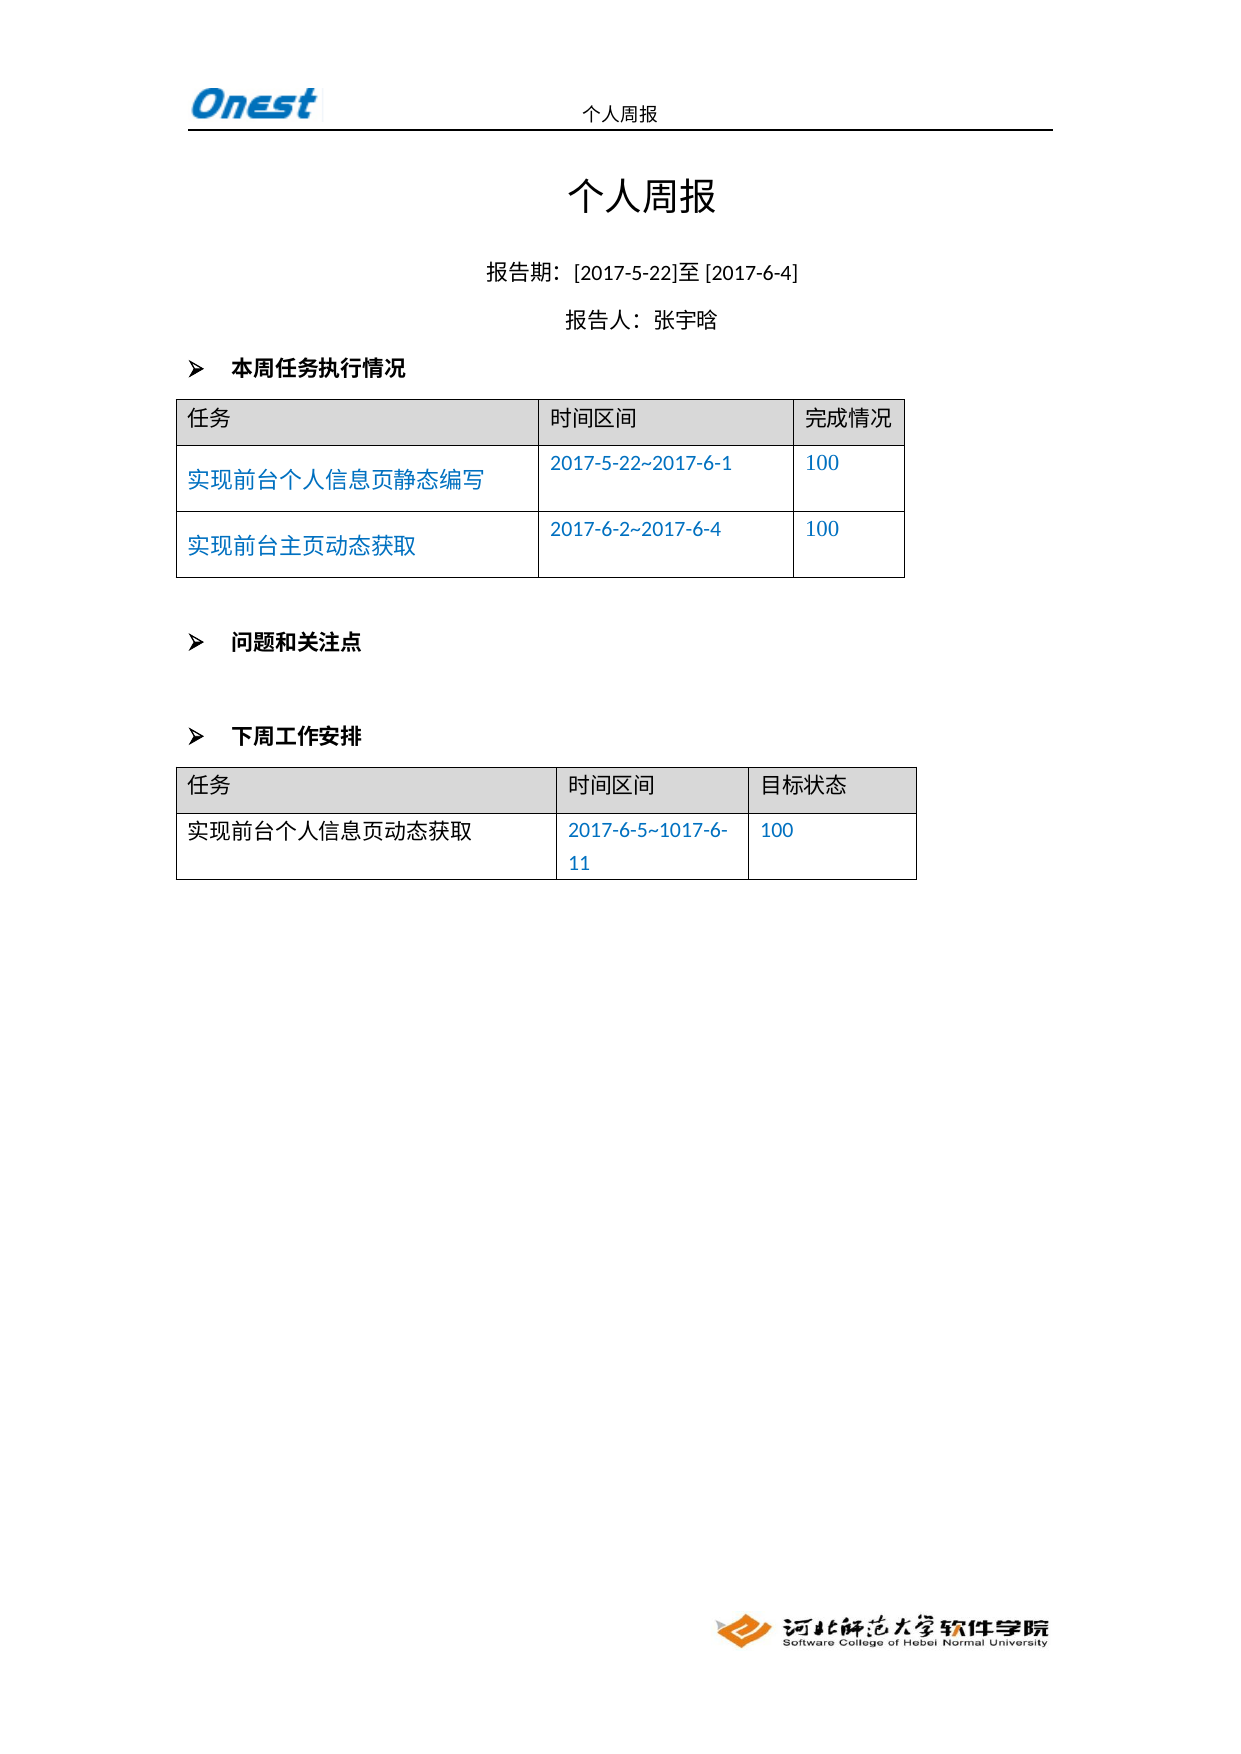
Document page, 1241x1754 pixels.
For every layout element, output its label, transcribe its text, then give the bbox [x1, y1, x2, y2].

table_header 任务 [177, 400, 538, 445]
table_cell 100 [794, 446, 904, 511]
text 报告人：张宇晗 [187, 302, 1053, 335]
list 本周任务执行情况 [187, 351, 1053, 383]
table_header 时间区间 [539, 400, 793, 445]
table_cell 实现前台主页动态获取 [177, 512, 538, 577]
table_cell 实现前台个人信息页动态获取 [177, 814, 556, 879]
table_header 完成情况 [794, 400, 904, 445]
picture [710, 1611, 1053, 1651]
table_cell 2017-6-5~1017-6-11 [557, 814, 748, 879]
table_cell 2017-6-2~2017-6-4 [539, 512, 793, 577]
table_header 时间区间 [557, 768, 748, 813]
picture [187, 88, 324, 122]
text 个人周报 [187, 162, 1053, 227]
table_cell 2017-5-22~2017-6-1 [539, 446, 793, 511]
table_cell 100 [749, 814, 916, 879]
list 问题和关注点 [187, 624, 1053, 657]
table_cell 实现前台个人信息页静态编写 [177, 446, 538, 511]
table_header 目标状态 [749, 768, 916, 813]
table_header 任务 [177, 768, 556, 813]
table_cell 100 [794, 512, 904, 577]
text 报告期：[2017-5-22]至 [2017-6-4] [187, 254, 1053, 287]
list 下周工作安排 [187, 718, 1053, 751]
